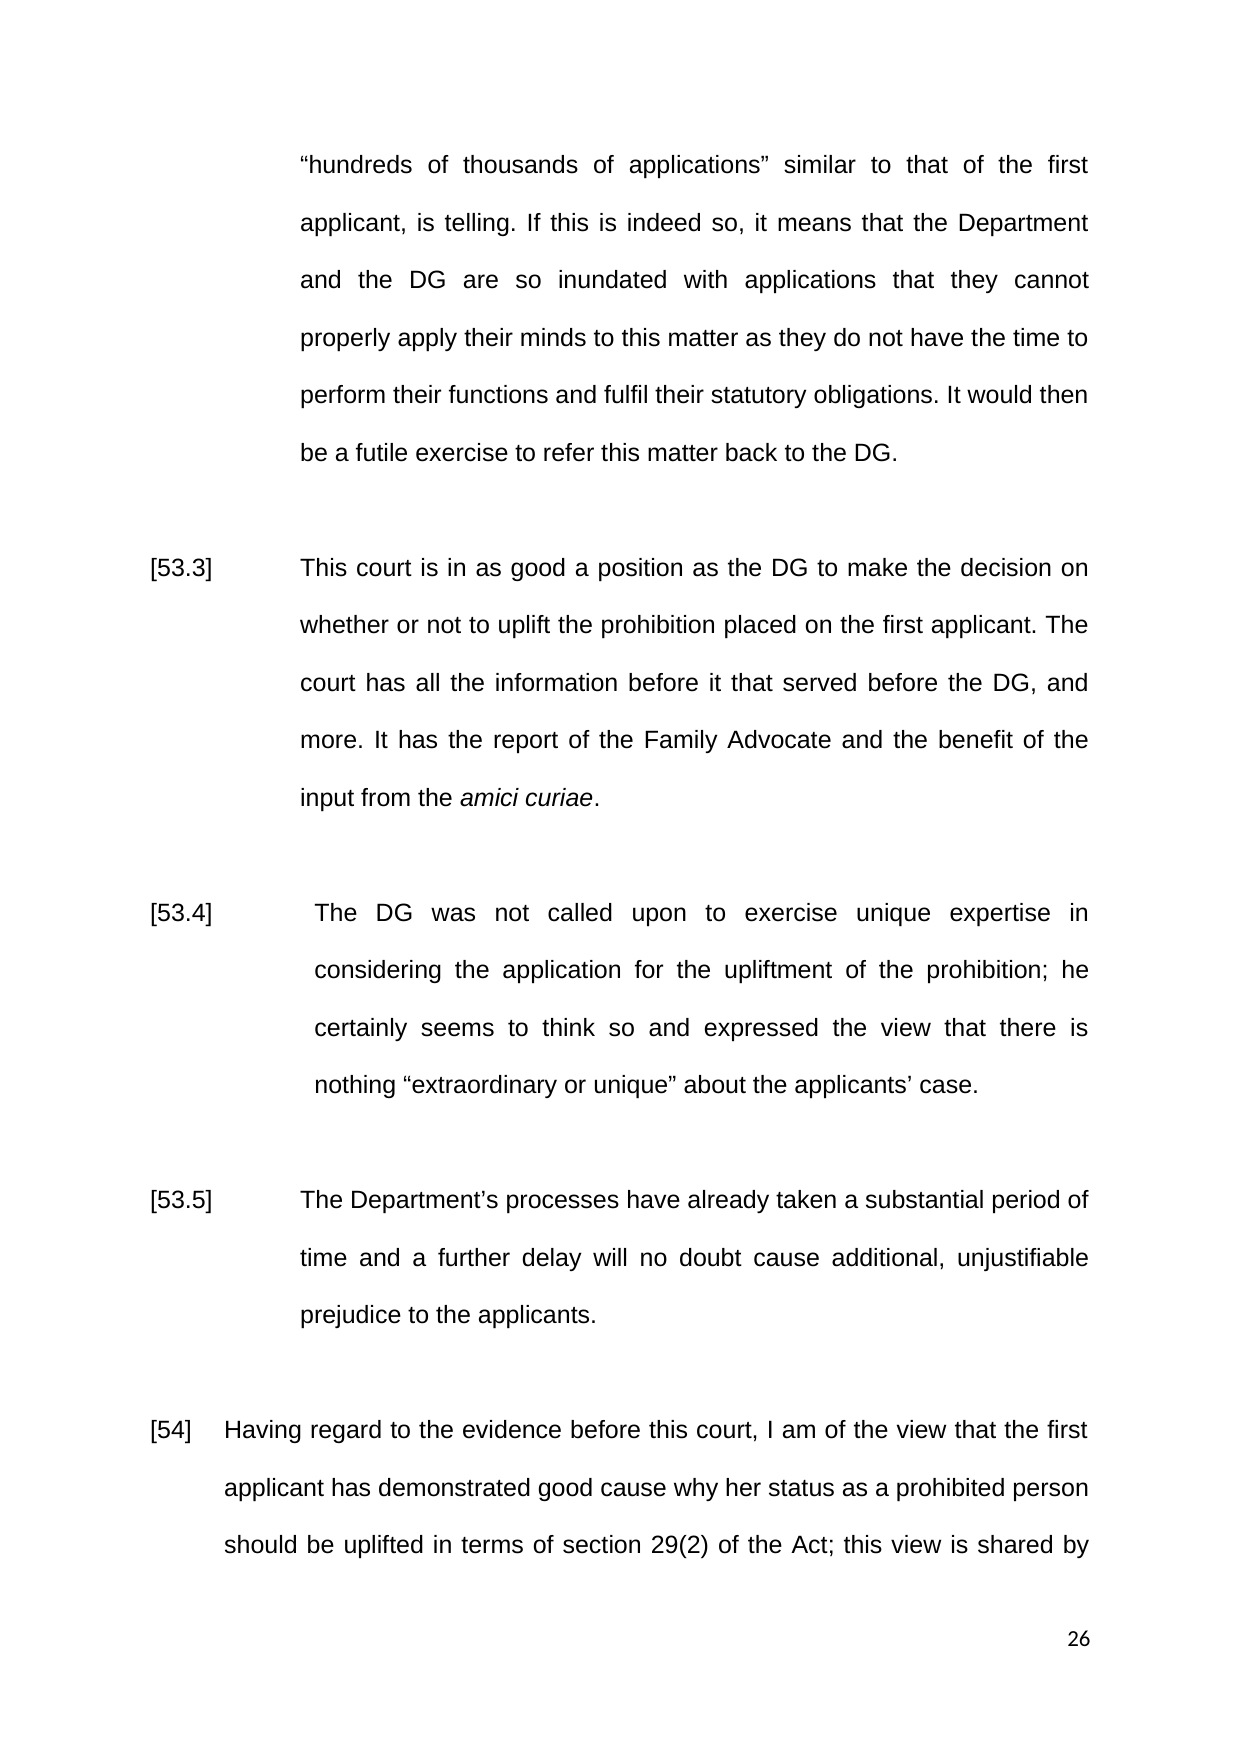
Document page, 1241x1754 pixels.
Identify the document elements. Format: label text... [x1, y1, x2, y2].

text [150, 1415, 1090, 1559]
text [53.5] The Department’s processes have already taken a substantial period of time and a further delay will no doubt cause additional, unjustifiable prejudice to the applicants. [150, 1185, 1090, 1329]
text [53.3] This court is in as good a position as the DG to make the decision on whether or not to uplift the prohibition placed on the first applicant. The court has all the information before it that served before the DG, and more. It has the report of the Family Advocate and the benefit of the input from the amici curiae. [150, 552, 1090, 811]
text [53.4] The DG was not called upon to exercise unique expertise in considering the application for the upliftment of the prohibition; he certainly seems to think so and expressed the view that there is nothing “extraordinary or unique” about the applicants’ case. [150, 897, 1090, 1099]
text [150, 150, 1090, 466]
